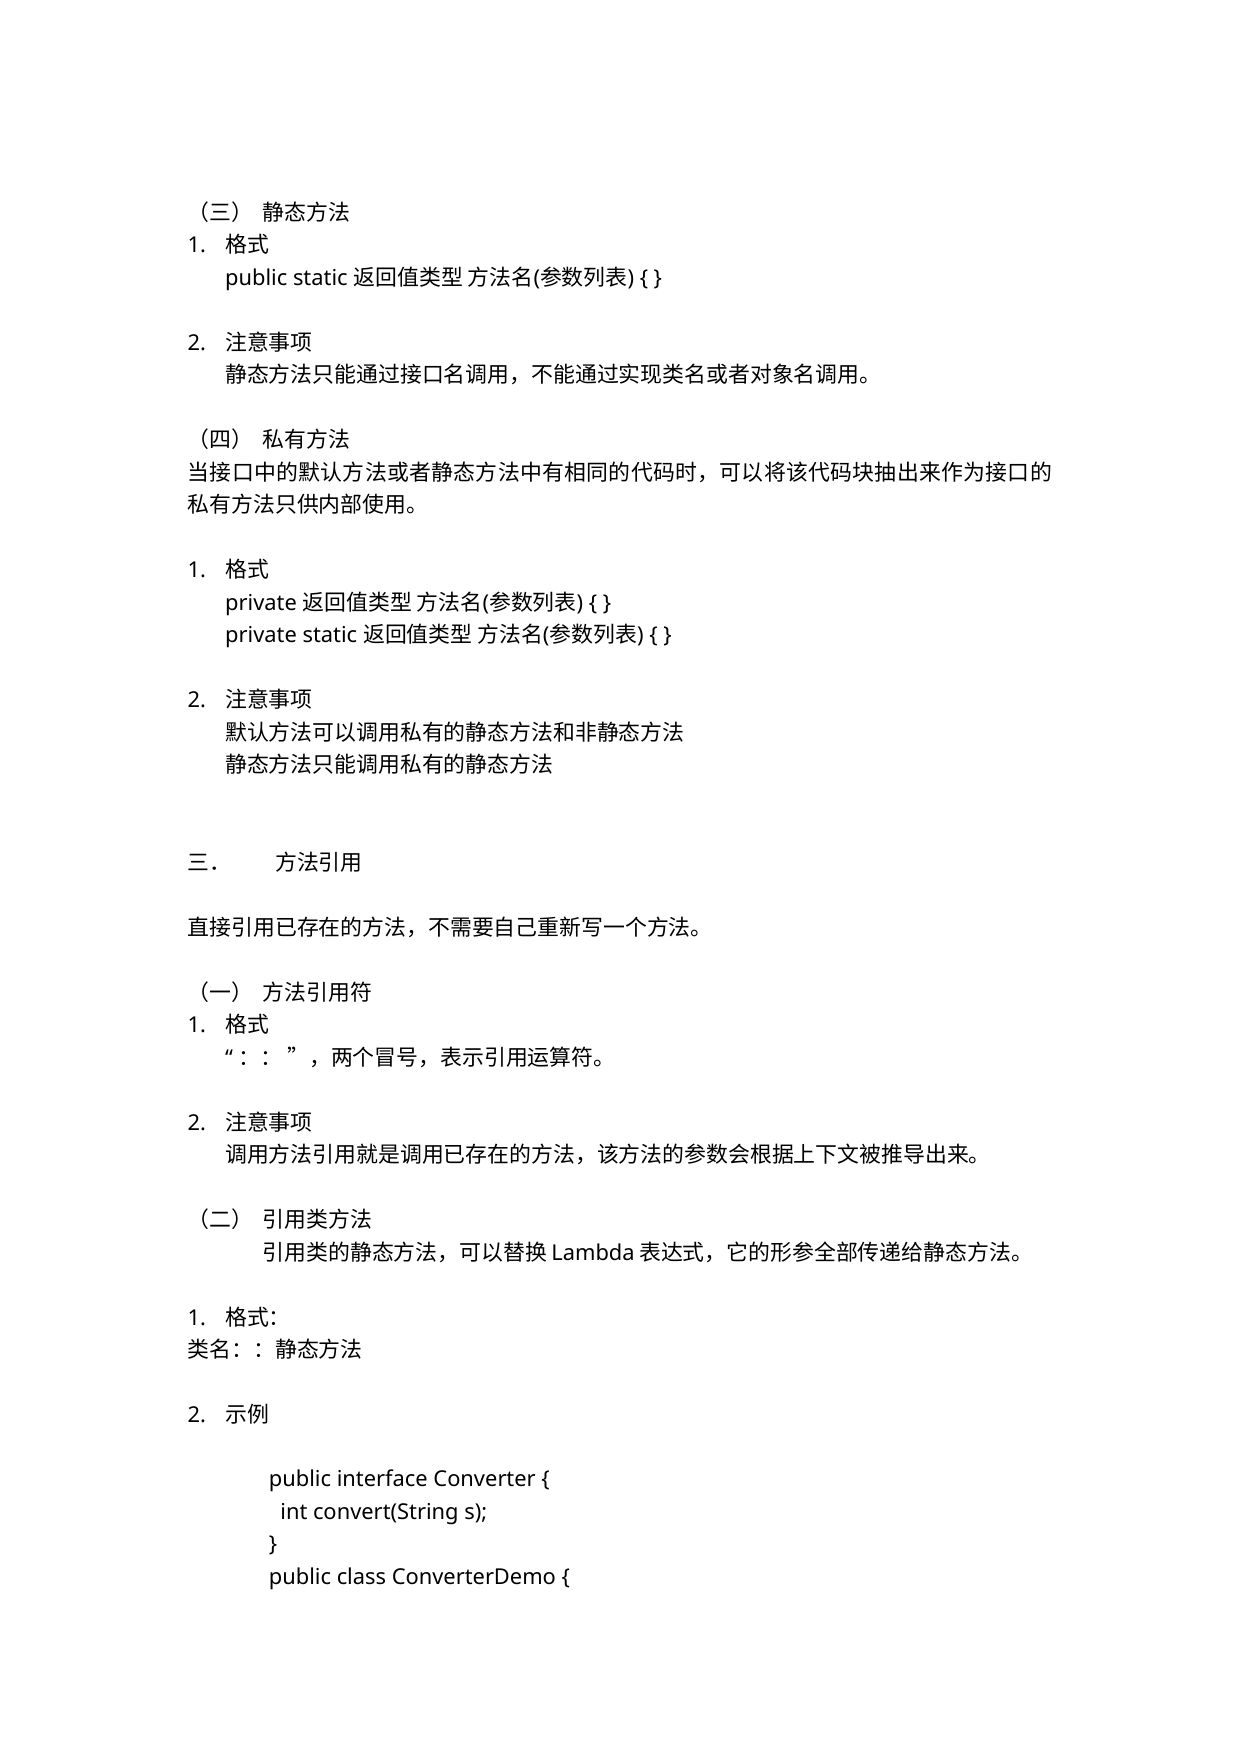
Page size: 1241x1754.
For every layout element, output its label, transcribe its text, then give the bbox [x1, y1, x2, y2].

list 格式 [187, 1007, 1053, 1039]
list public interface Converter { [225, 1462, 1053, 1494]
list 引用类方法 [187, 1202, 1053, 1234]
list 格式 [187, 552, 1053, 584]
list 调用方法引用就是调用已存在的方法，该方法的参数会根据上下文被推导出来。 [225, 1137, 1053, 1169]
text 直接引用已存在的方法，不需要自己重新写一个方法。 [187, 909, 1053, 942]
list 默认方法可以调用私有的静态方法和非静态方法 [225, 714, 1053, 747]
list int convert(String s); [225, 1494, 1053, 1527]
list 引用类的静态方法，可以替换Lambda表达式，它的形参全部传递给静态方法。 [262, 1234, 1053, 1267]
text 当接口中的默认方法或者静态方法中有相同的代码时，可以将该代码块抽出来作为接口的私有方法只供内部使用。 [187, 454, 1053, 519]
list 方法引用 [187, 844, 1053, 877]
list 示例 [187, 1397, 1053, 1429]
list 注意事项 [187, 682, 1053, 714]
list 注意事项 [187, 1104, 1053, 1137]
list } [225, 1527, 1053, 1559]
list 静态方法只能通过接口名调用，不能通过实现类名或者对象名调用。 [225, 357, 1053, 389]
list “ ：： ”，两个冒号，表示引用运算符。 [225, 1039, 1053, 1072]
list private static 返回值类型 方法名(参数列表) { } [225, 617, 1053, 649]
list 静态方法 [187, 194, 1053, 227]
list 静态方法只能调用私有的静态方法 [225, 747, 1053, 779]
list 私有方法 [187, 422, 1053, 454]
list private 返回值类型 方法名(参数列表) { } [225, 584, 1053, 617]
list 格式 [187, 227, 1053, 259]
text 类名：：静态方法 [187, 1332, 1053, 1364]
list 方法引用符 [187, 974, 1053, 1007]
list public static 返回值类型 方法名(参数列表) { } [225, 259, 1053, 292]
list 格式： [187, 1299, 1053, 1332]
list public class ConverterDemo { [225, 1559, 1053, 1592]
list 注意事项 [187, 324, 1053, 357]
